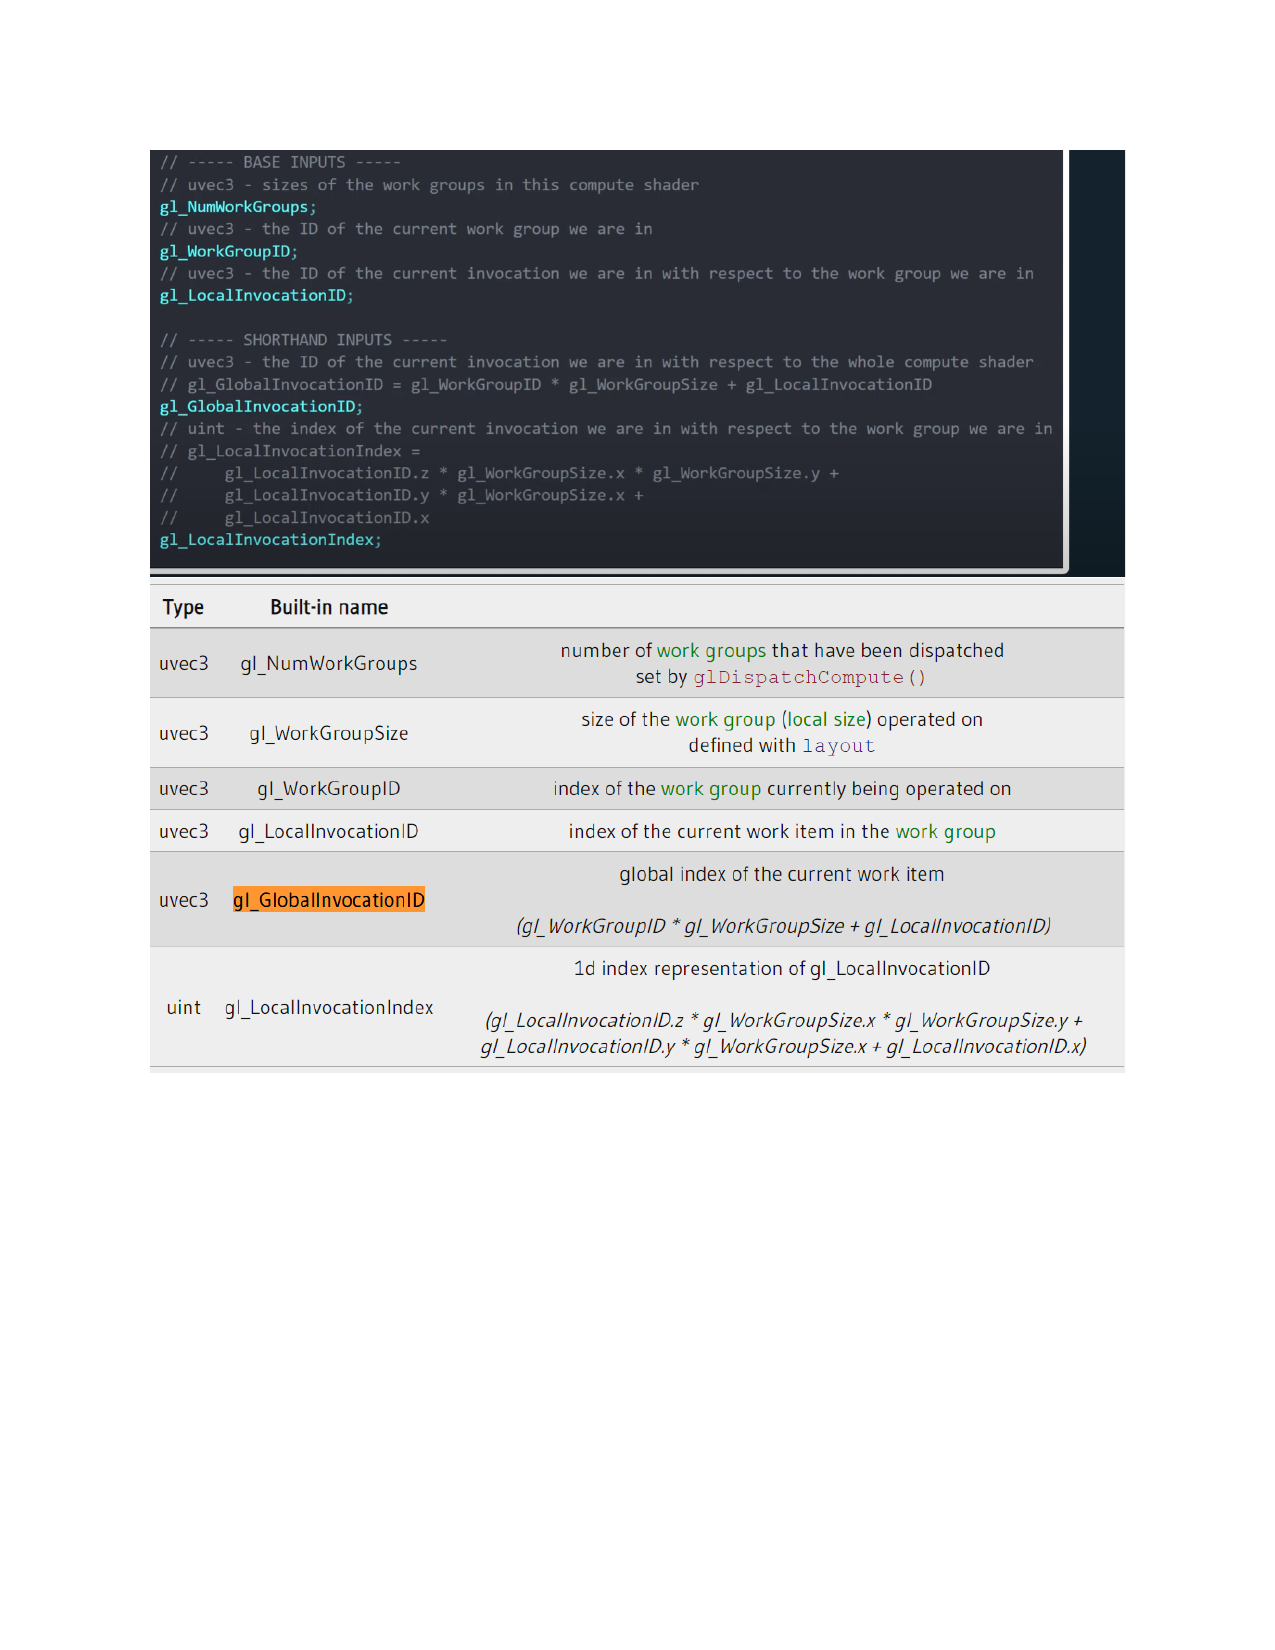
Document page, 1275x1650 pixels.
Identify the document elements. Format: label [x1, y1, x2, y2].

picture [150, 578, 1125, 1073]
picture [150, 150, 1125, 577]
